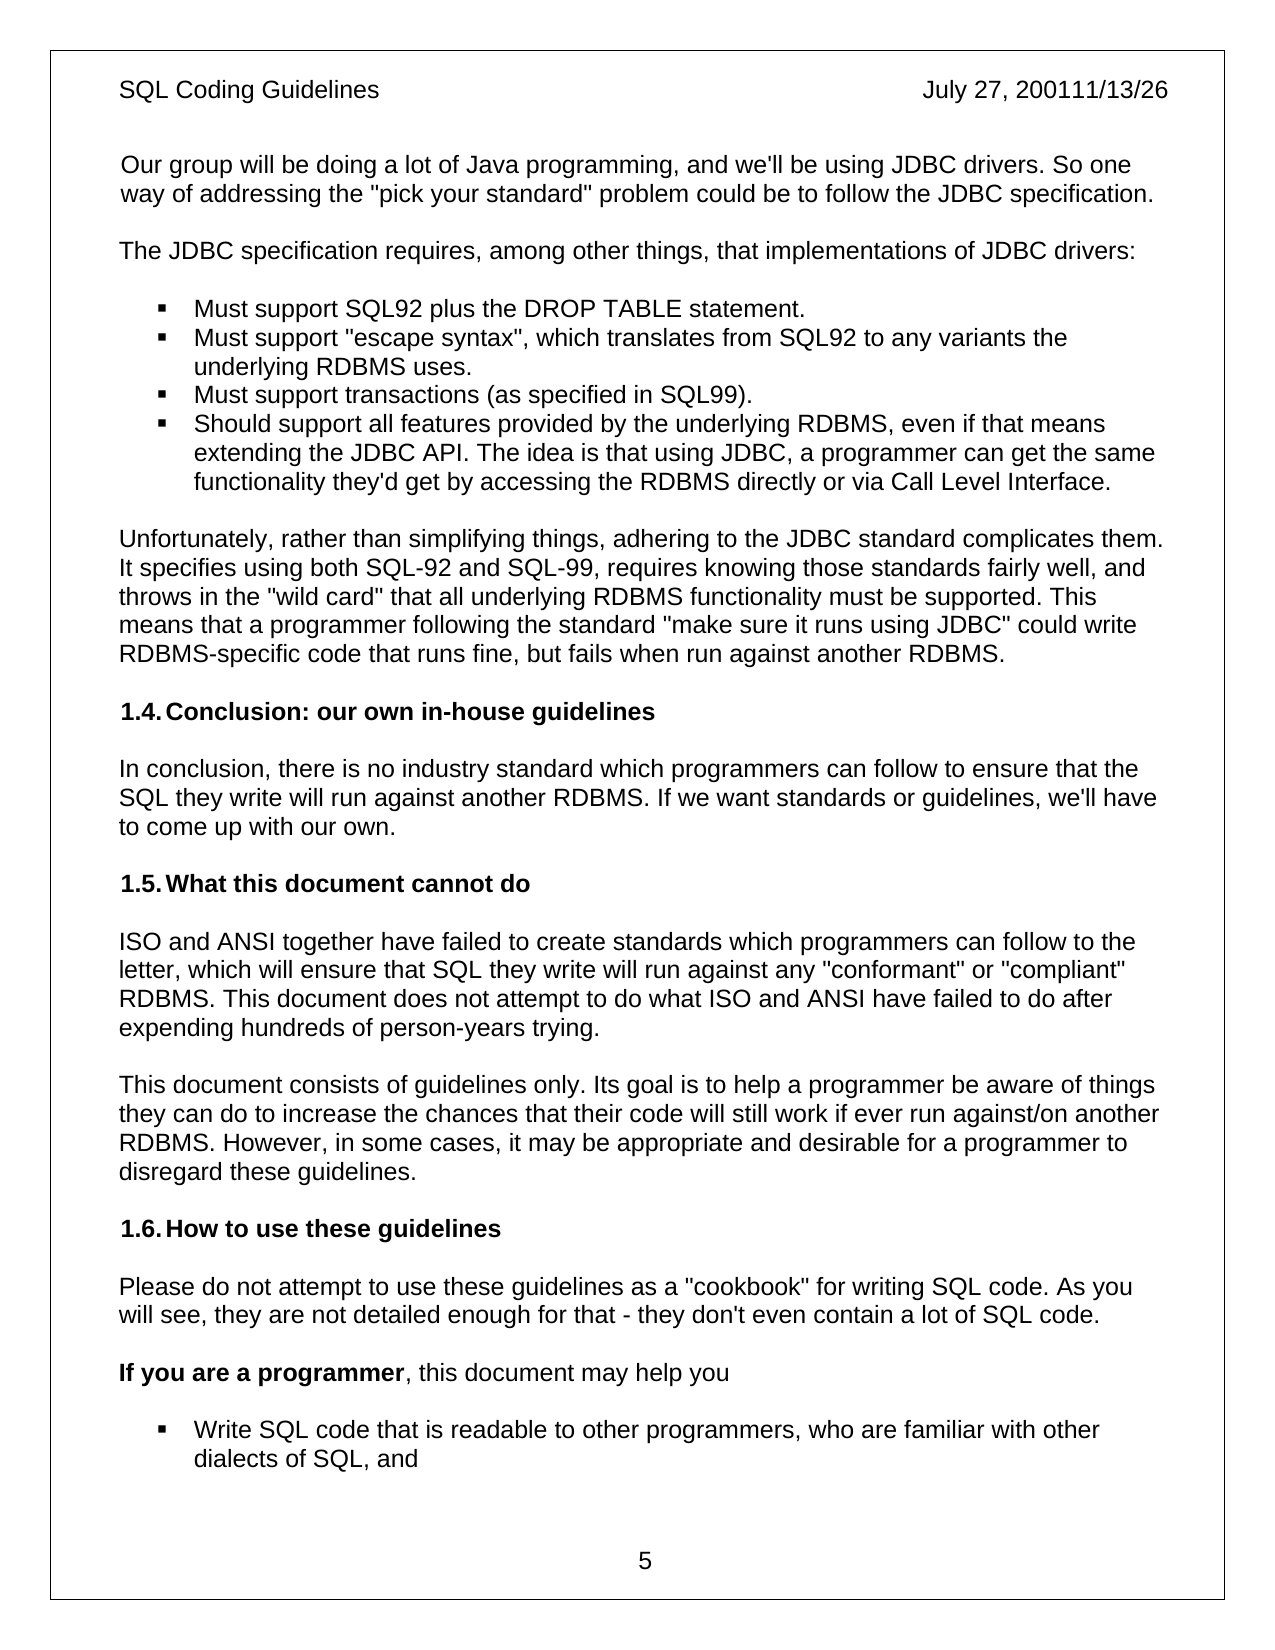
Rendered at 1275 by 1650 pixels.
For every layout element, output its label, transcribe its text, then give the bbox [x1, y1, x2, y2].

text ISO and ANSI together have failed to create standards which programmers can follow to the letter, which will ensure that SQL they write will run against any "conformant" or "compliant" RDBMS. This document does not attempt to do what ISO and ANSI have failed to do after expending hundreds of person-years trying. [118, 927, 1172, 1042]
text This document consists of guidelines only. Its goal is to help a programmer be aware of things they can do to increase the chances that their code will still work if ever run against/on another RDBMS. However, in some cases, it may be appropriate and desirable for a programmer to disregard these guidelines. [118, 1070, 1172, 1185]
list Should support all features provided by the underlying RDBMS, even if that means extending the JDBC API. The idea is that using JDBC, a programmer can get the same functionality they'd get by accessing the RDBMS directly or via Call Level Interface. [156, 409, 1172, 495]
list Write SQL code that is readable to other programmers, who are familiar with other dialects of SQL, and [156, 1415, 1172, 1473]
text Please do not attempt to use these guidelines as a "cookbook" for writing SQL code. As you will see, they are not detailed enough for that - they don't even contain a lot of SQL code. [118, 1272, 1172, 1329]
text In conclusion, there is no industry standard which programmers can follow to ensure that the SQL they write will run against another RDBMS. If we want standards or guidelines, we'll have to come up with our own. [118, 754, 1172, 840]
list Conclusion: our own in-house guidelines [120, 697, 1172, 725]
list Must support SQL92 plus the DROP TABLE statement. [156, 294, 1172, 323]
text The JDBC specification requires, among other things, that implementations of JDBC drivers: [118, 236, 1172, 265]
list Must support transactions (as specified in SQL99). [156, 380, 1172, 409]
text If you are a programmer, this document may help you [118, 1358, 1172, 1387]
list How to use these guidelines [120, 1214, 1172, 1243]
list Must support "escape syntax", which translates from SQL92 to any variants the underlying RDBMS uses. [156, 323, 1172, 380]
list What this document cannot do [120, 869, 1172, 898]
text Our group will be doing a lot of Java programming, and we'll be using JDBC drivers. So one way of addressing the "pick your standard" problem could be to follow the JDBC specification. [120, 150, 1172, 207]
text Unfortunately, rather than simplifying things, adhering to the JDBC standard complicates them. It specifies using both SQL-92 and SQL-99, requires knowing those standards fairly well, and throws in the "wild card" that all underlying RDBMS functionality must be supported. This means that a programmer following the standard "make sure it runs using JDBC" could write RDBMS-specific code that runs fine, but fails when run against another RDBMS. [118, 524, 1172, 668]
